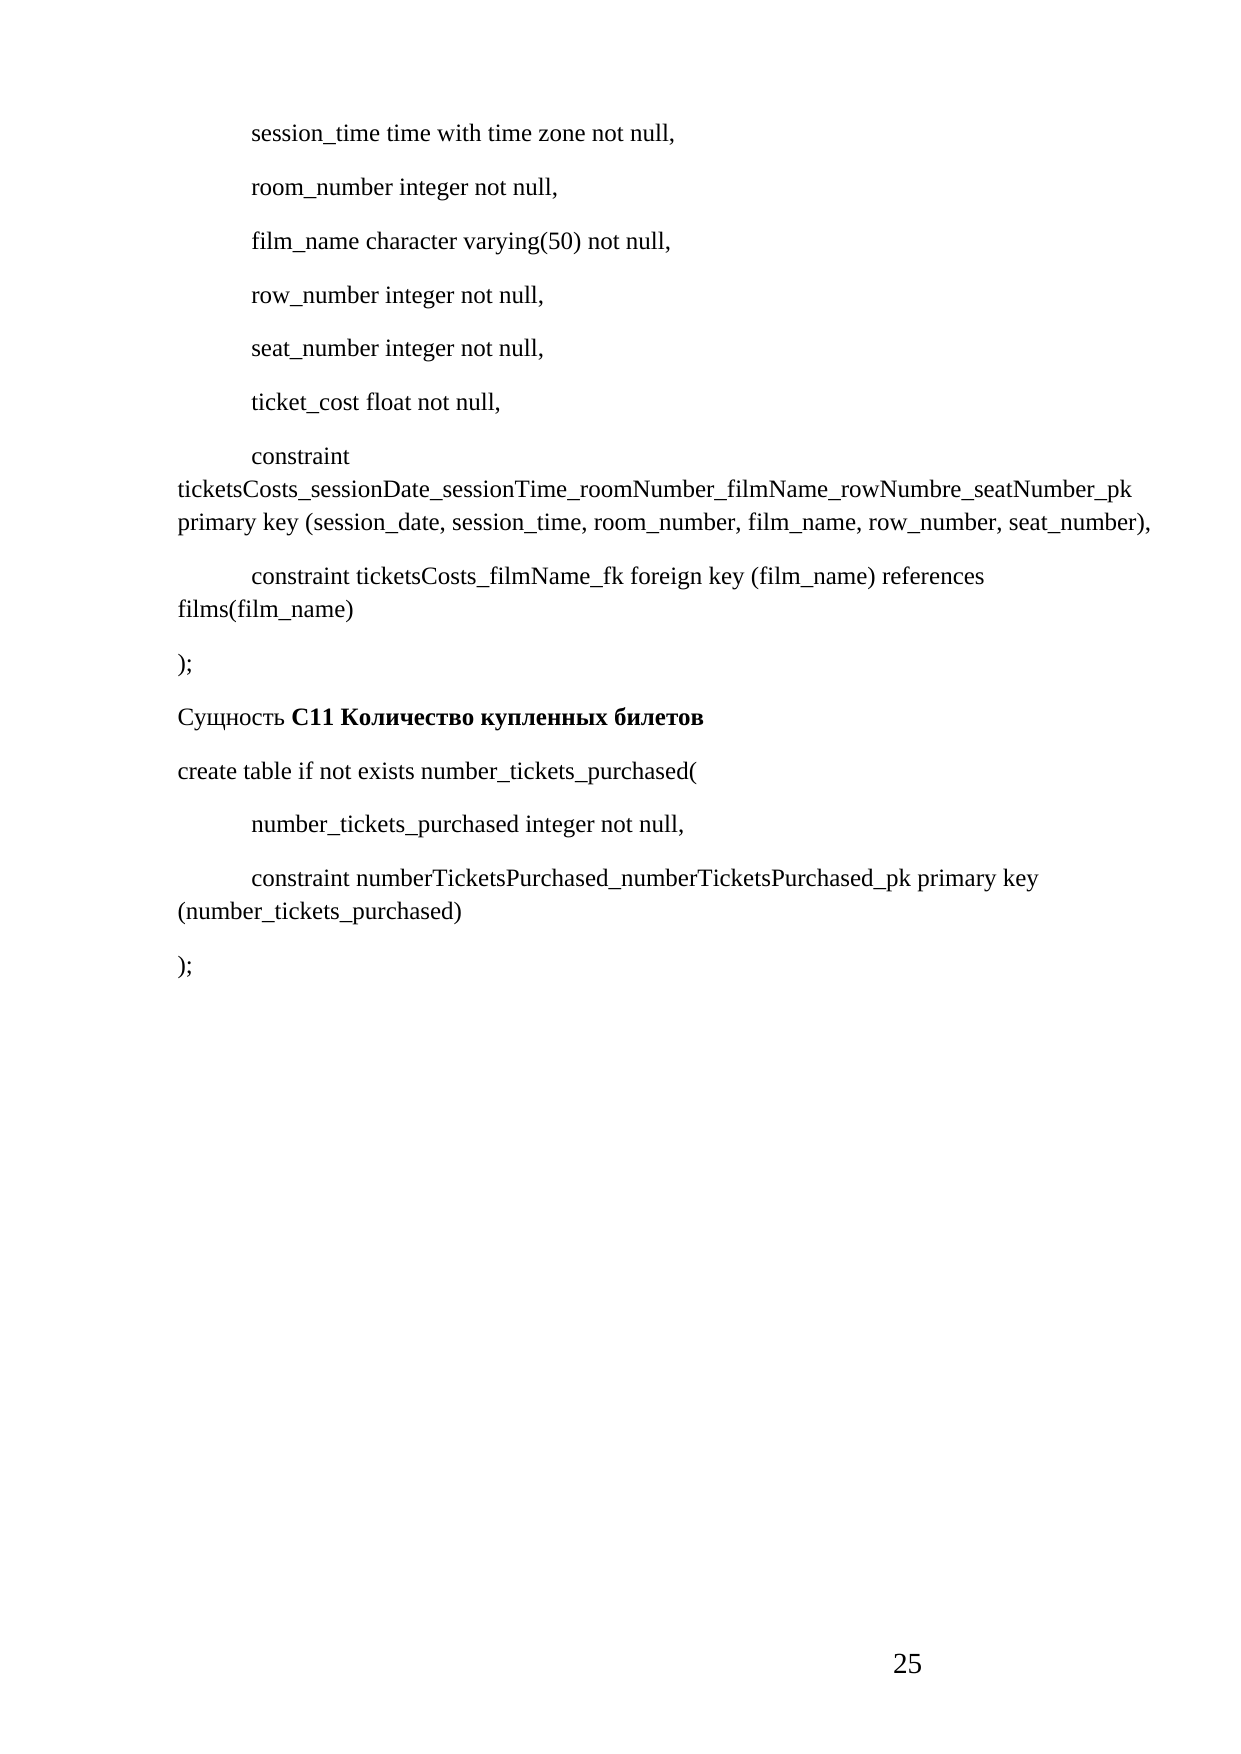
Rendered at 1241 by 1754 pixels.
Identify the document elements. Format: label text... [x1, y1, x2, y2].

list ); [177, 648, 1152, 677]
list ticket_cost float not null, [177, 387, 1152, 416]
list session_time time with time zone not null, [177, 118, 1152, 147]
list number_tickets_purchased integer not null, [177, 809, 1152, 838]
list Сущность С11 Количество купленных билетов [177, 702, 1152, 731]
list row_number integer not null, [177, 280, 1152, 308]
list film_name character varying(50) not null, [177, 226, 1152, 254]
list create table if not exists number_tickets_purchased( [177, 756, 1152, 784]
list constraint ticketsCosts_filmName_fk foreign key (film_name) references films(film_name) [177, 561, 1152, 623]
list seat_number integer not null, [177, 333, 1152, 362]
list ); [177, 950, 1152, 979]
list constraint numberTicketsPurchased_numberTicketsPurchased_pk primary key (number_tickets_purchased) [177, 863, 1152, 925]
list constraint ticketsCosts_sessionDate_sessionTime_roomNumber_filmName_rowNumbre_seatNumber_pk primary key (session_date, session_time, room_number, film_name, row_number, seat_number), [177, 441, 1152, 536]
list room_number integer not null, [177, 172, 1152, 201]
